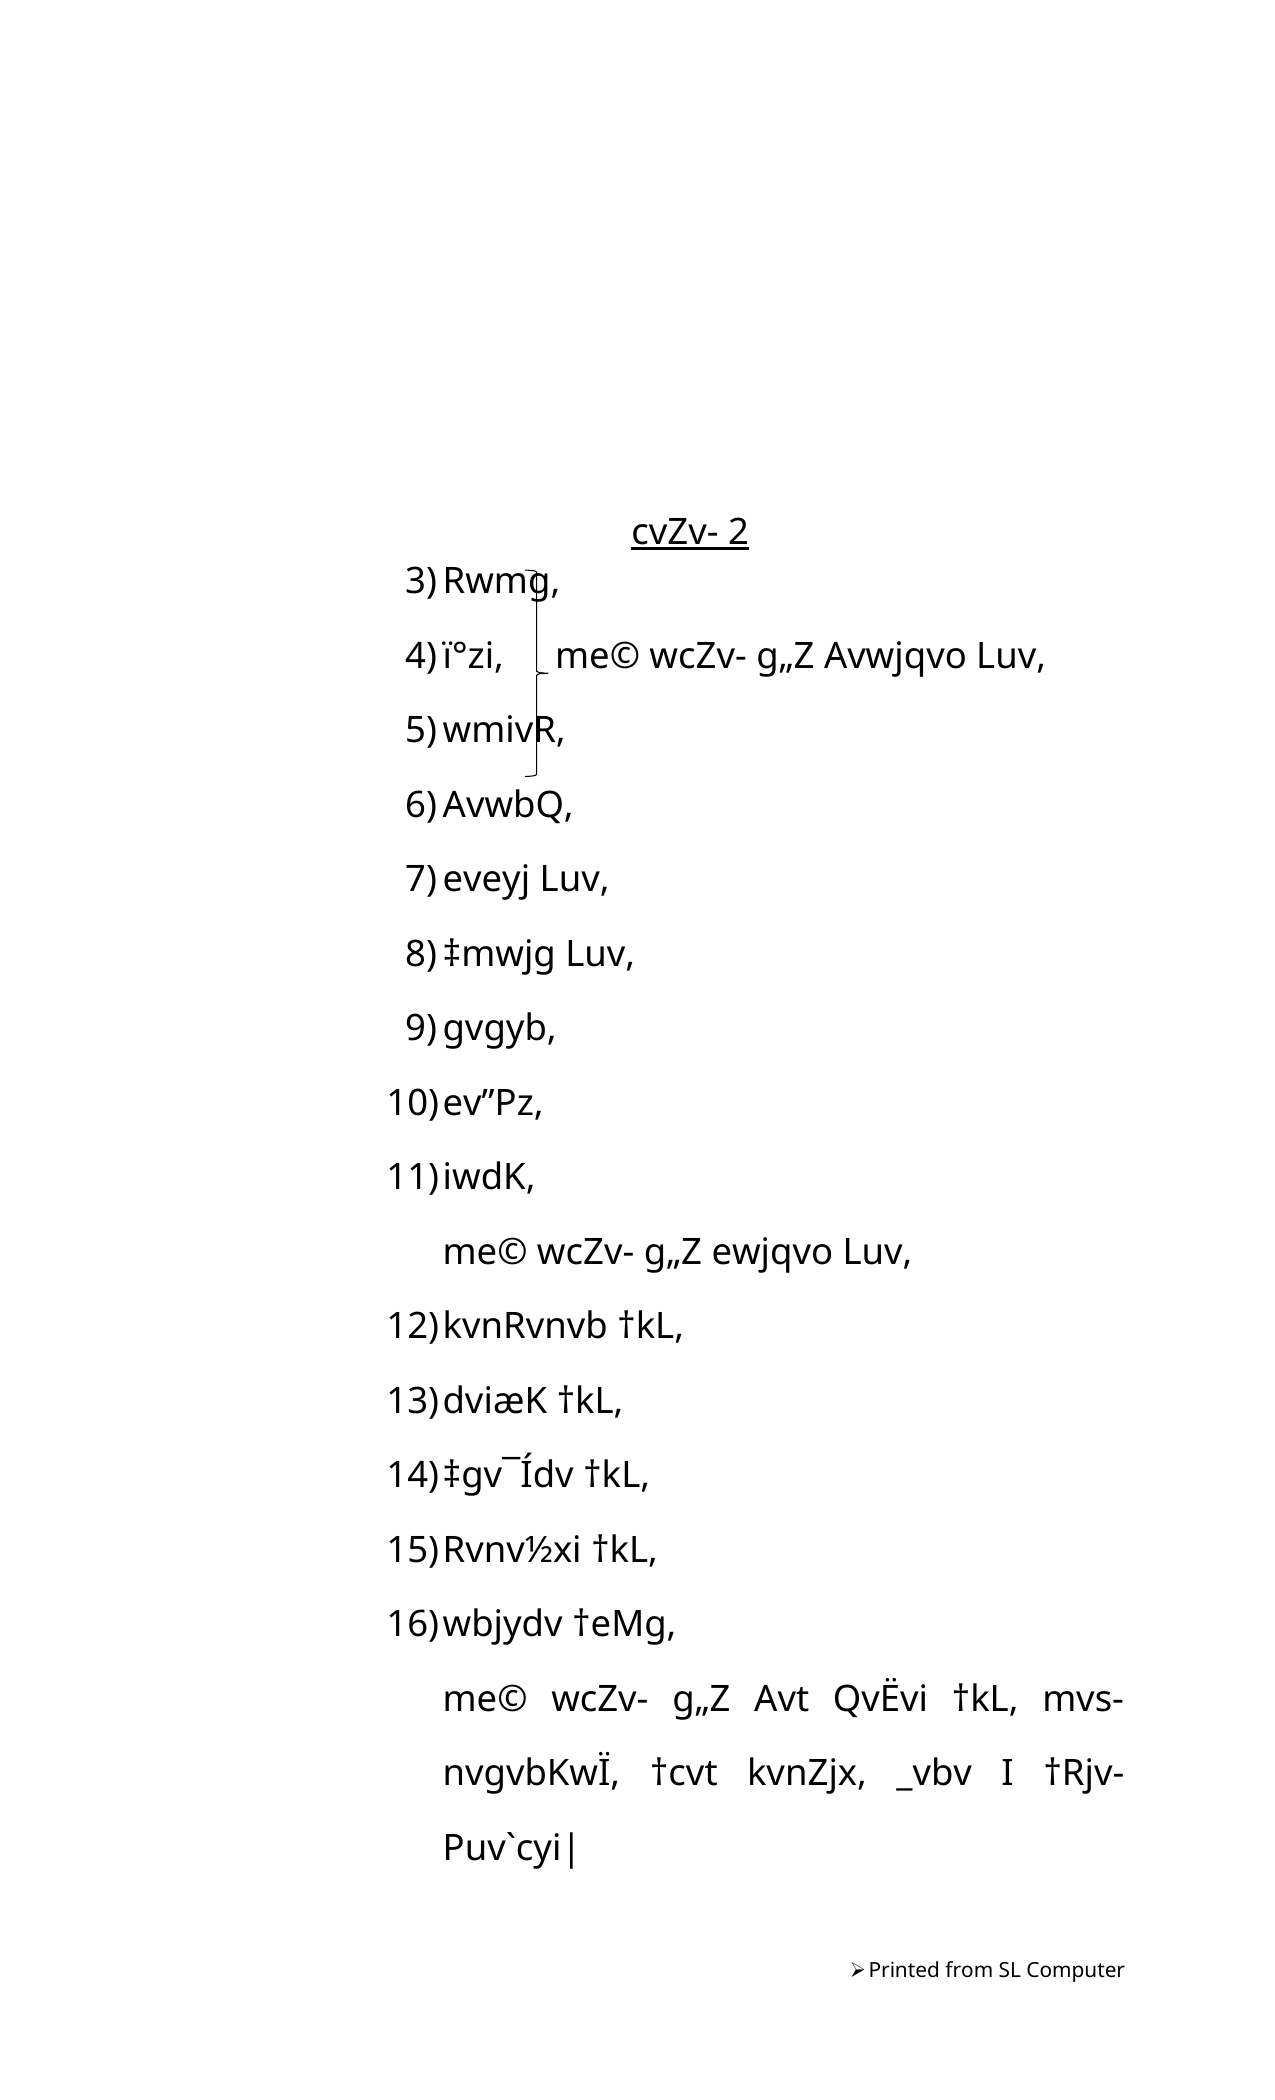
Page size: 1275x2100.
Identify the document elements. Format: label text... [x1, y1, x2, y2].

list gvgyb, [405, 1002, 1125, 1051]
list ï°zi, me© wcZv- g„Z Avwjqvo Luv, [538, 629, 1125, 679]
list kvnRvnvb †kL, [386, 1299, 1125, 1349]
list wbjydv †eMg, [386, 1597, 1125, 1647]
list iwdK, [386, 1151, 1125, 1200]
list me© wcZv- g„Z Avt QvËvi †kL, mvs- nvgvbKwÏ, †cvt kvnZjx, _vbv I †Rjv- Puv`cyi| [442, 1672, 1125, 1871]
list me© wcZv- g„Z ewjqvo Luv, [442, 1225, 1125, 1275]
list ï°zi, me© wcZv- g„Z Avwjqvo Luv, [405, 629, 537, 679]
list ev”Pz, [386, 1076, 1125, 1126]
list eveyj Luv, [405, 853, 1125, 902]
list wmivR, [405, 704, 536, 753]
list Rwmg, [405, 555, 1125, 604]
list dviæK †kL, [386, 1374, 1125, 1424]
list Rvnv½xi †kL, [386, 1523, 1125, 1573]
list ‡mwjg Luv, [405, 927, 1125, 977]
list AvwbQ, [405, 778, 1125, 828]
list ‡gv¯Ídv †kL, [386, 1448, 1125, 1498]
list wmivR, [538, 704, 1125, 753]
